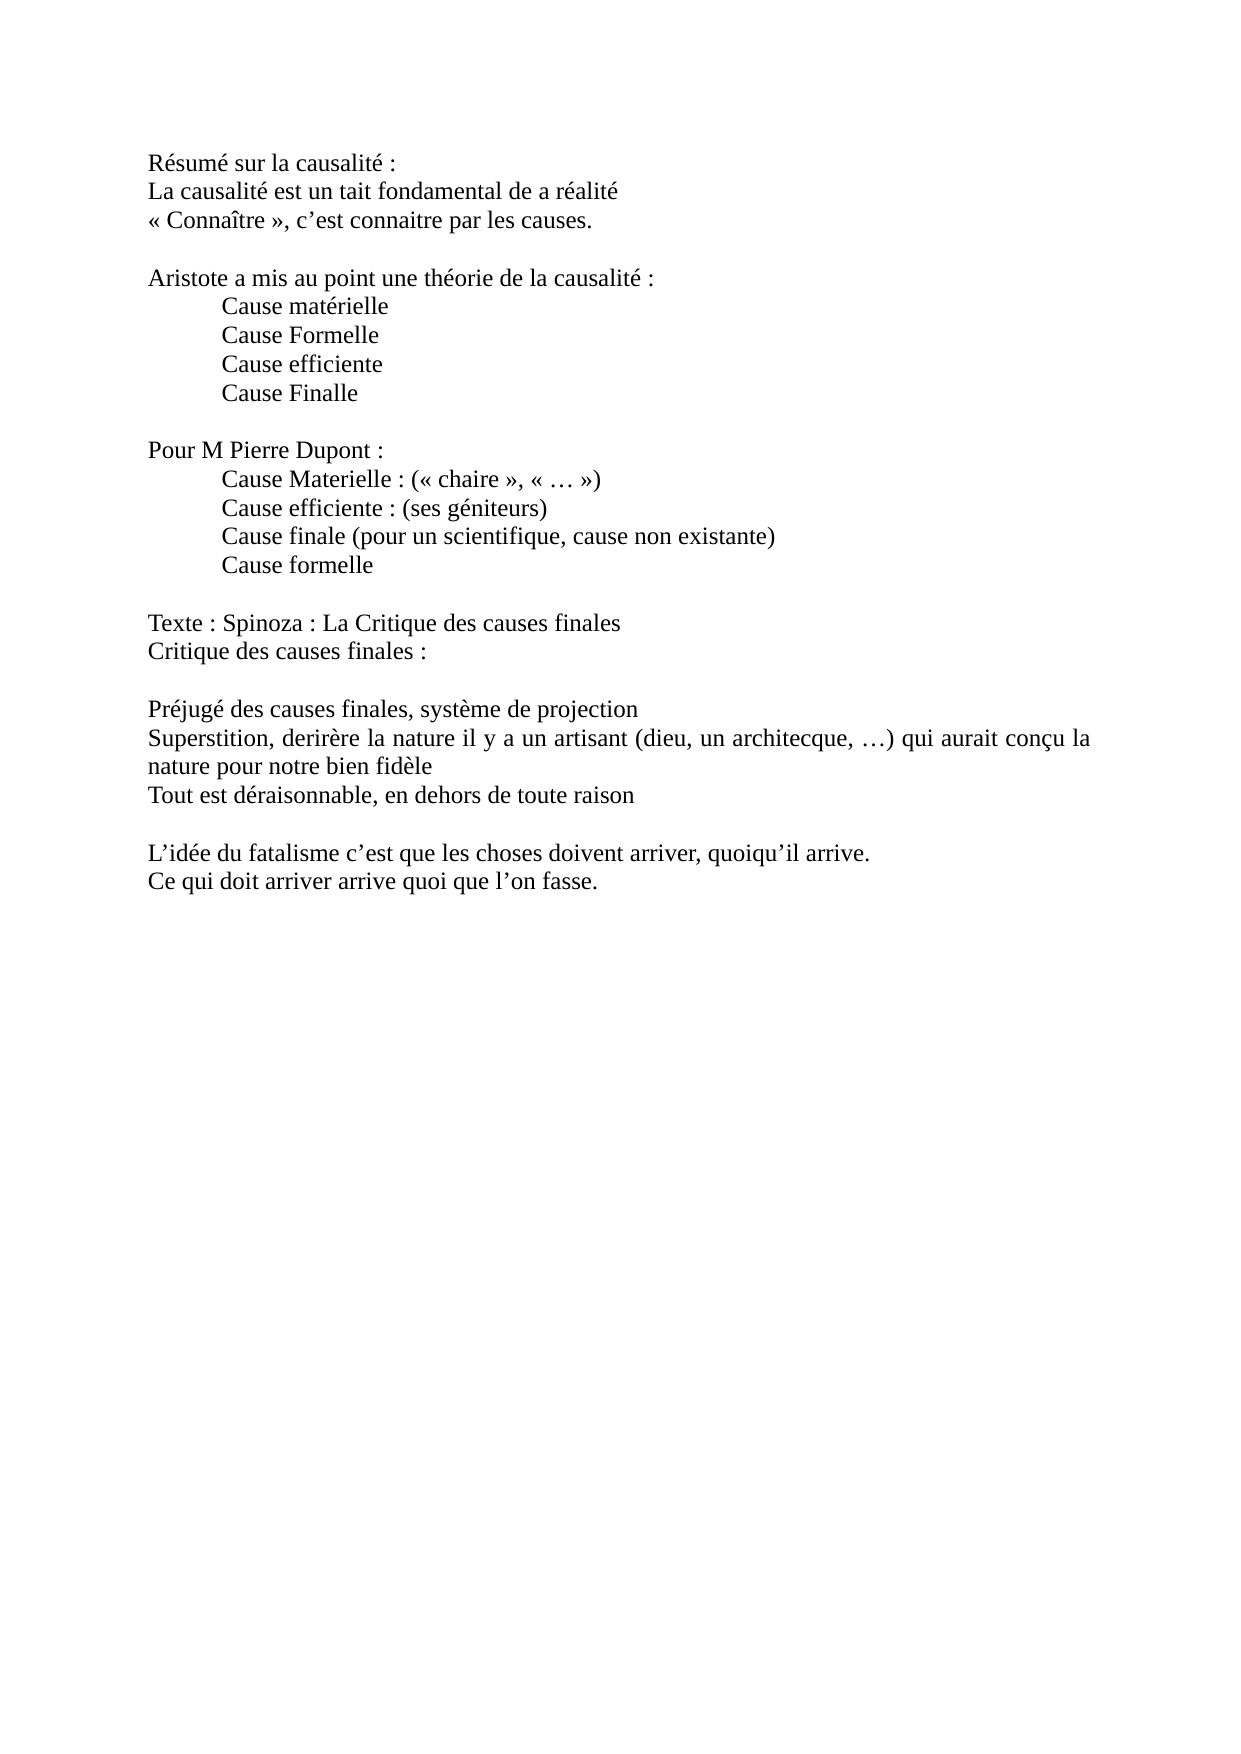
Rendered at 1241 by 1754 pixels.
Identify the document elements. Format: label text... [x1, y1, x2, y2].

text Cause efficiente [148, 349, 1093, 378]
text L’idée du fatalisme c’est que les choses doivent arriver, quoiqu’il arrive. [148, 838, 1093, 866]
text Pour M Pierre Dupont : [148, 435, 1093, 464]
text Cause efficiente : (ses géniteurs) [148, 493, 1093, 521]
text Ce qui doit arriver arrive quoi que l’on fasse. [148, 866, 1093, 895]
text Cause Formelle [148, 320, 1093, 349]
text Texte : Spinoza : La Critique des causes finales [148, 608, 1093, 636]
text Critique des causes finales : [148, 636, 1093, 665]
text Superstition, derirère la nature il y a un artisant (dieu, un architecque, …) qui aurait conçu la nature pour notre bien fidèle [148, 723, 1093, 780]
text Aristote a mis au point une théorie de la causalité : [148, 263, 1093, 291]
text Résumé sur la causalité : [148, 148, 1093, 176]
text Cause matérielle [148, 291, 1093, 320]
text La causalité est un tait fondamental de a réalité [148, 176, 1093, 205]
text « Connaître », c’est connaitre par les causes. [148, 205, 1093, 234]
text Cause Finalle [148, 378, 1093, 406]
text Tout est déraisonnable, en dehors de toute raison [148, 780, 1093, 809]
text Cause Materielle : (« chaire », « … ») [148, 464, 1093, 493]
text Préjugé des causes finales, système de projection [148, 694, 1093, 723]
text Cause formelle [148, 550, 1093, 579]
text Cause finale (pour un scientifique, cause non existante) [148, 521, 1093, 550]
